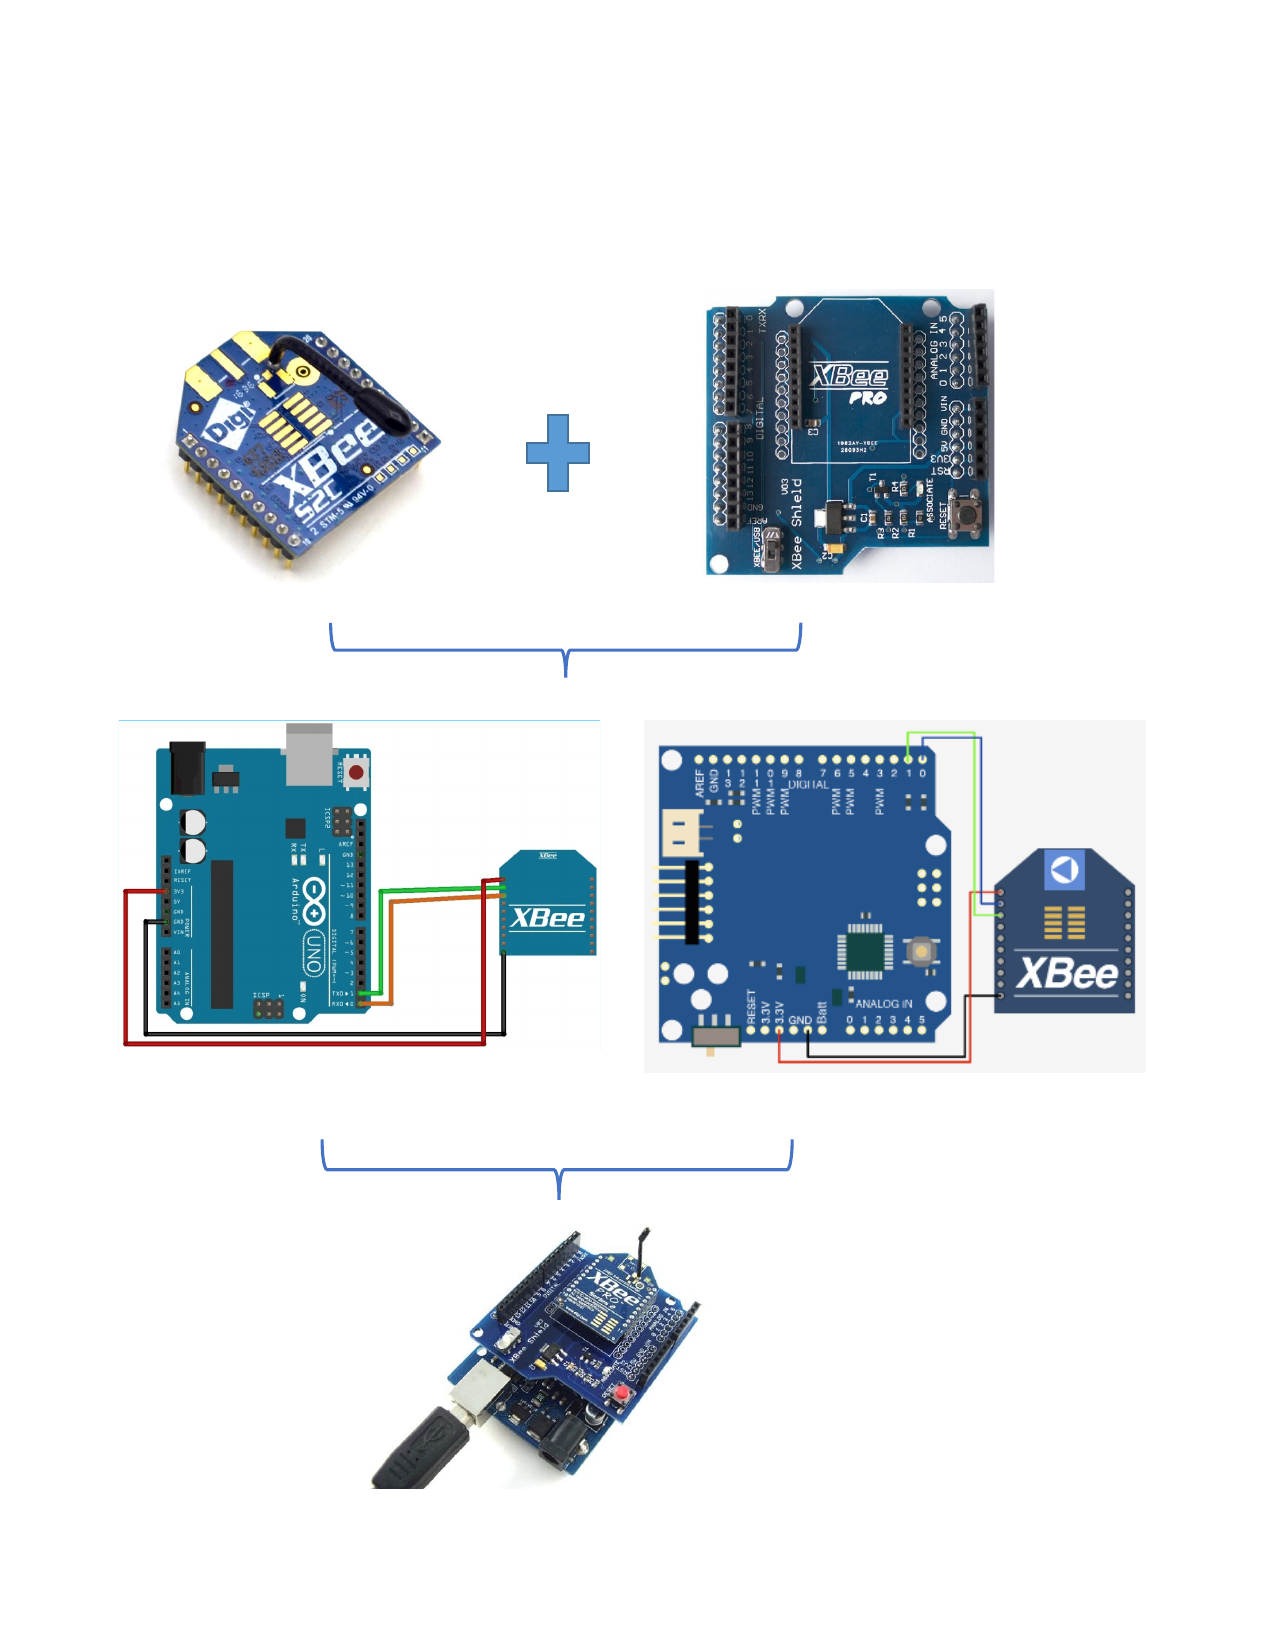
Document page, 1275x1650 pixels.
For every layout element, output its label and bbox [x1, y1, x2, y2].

picture [150, 307, 461, 583]
picture [643, 720, 1146, 1073]
picture [118, 720, 600, 1051]
picture [370, 1223, 724, 1489]
picture [701, 289, 995, 583]
